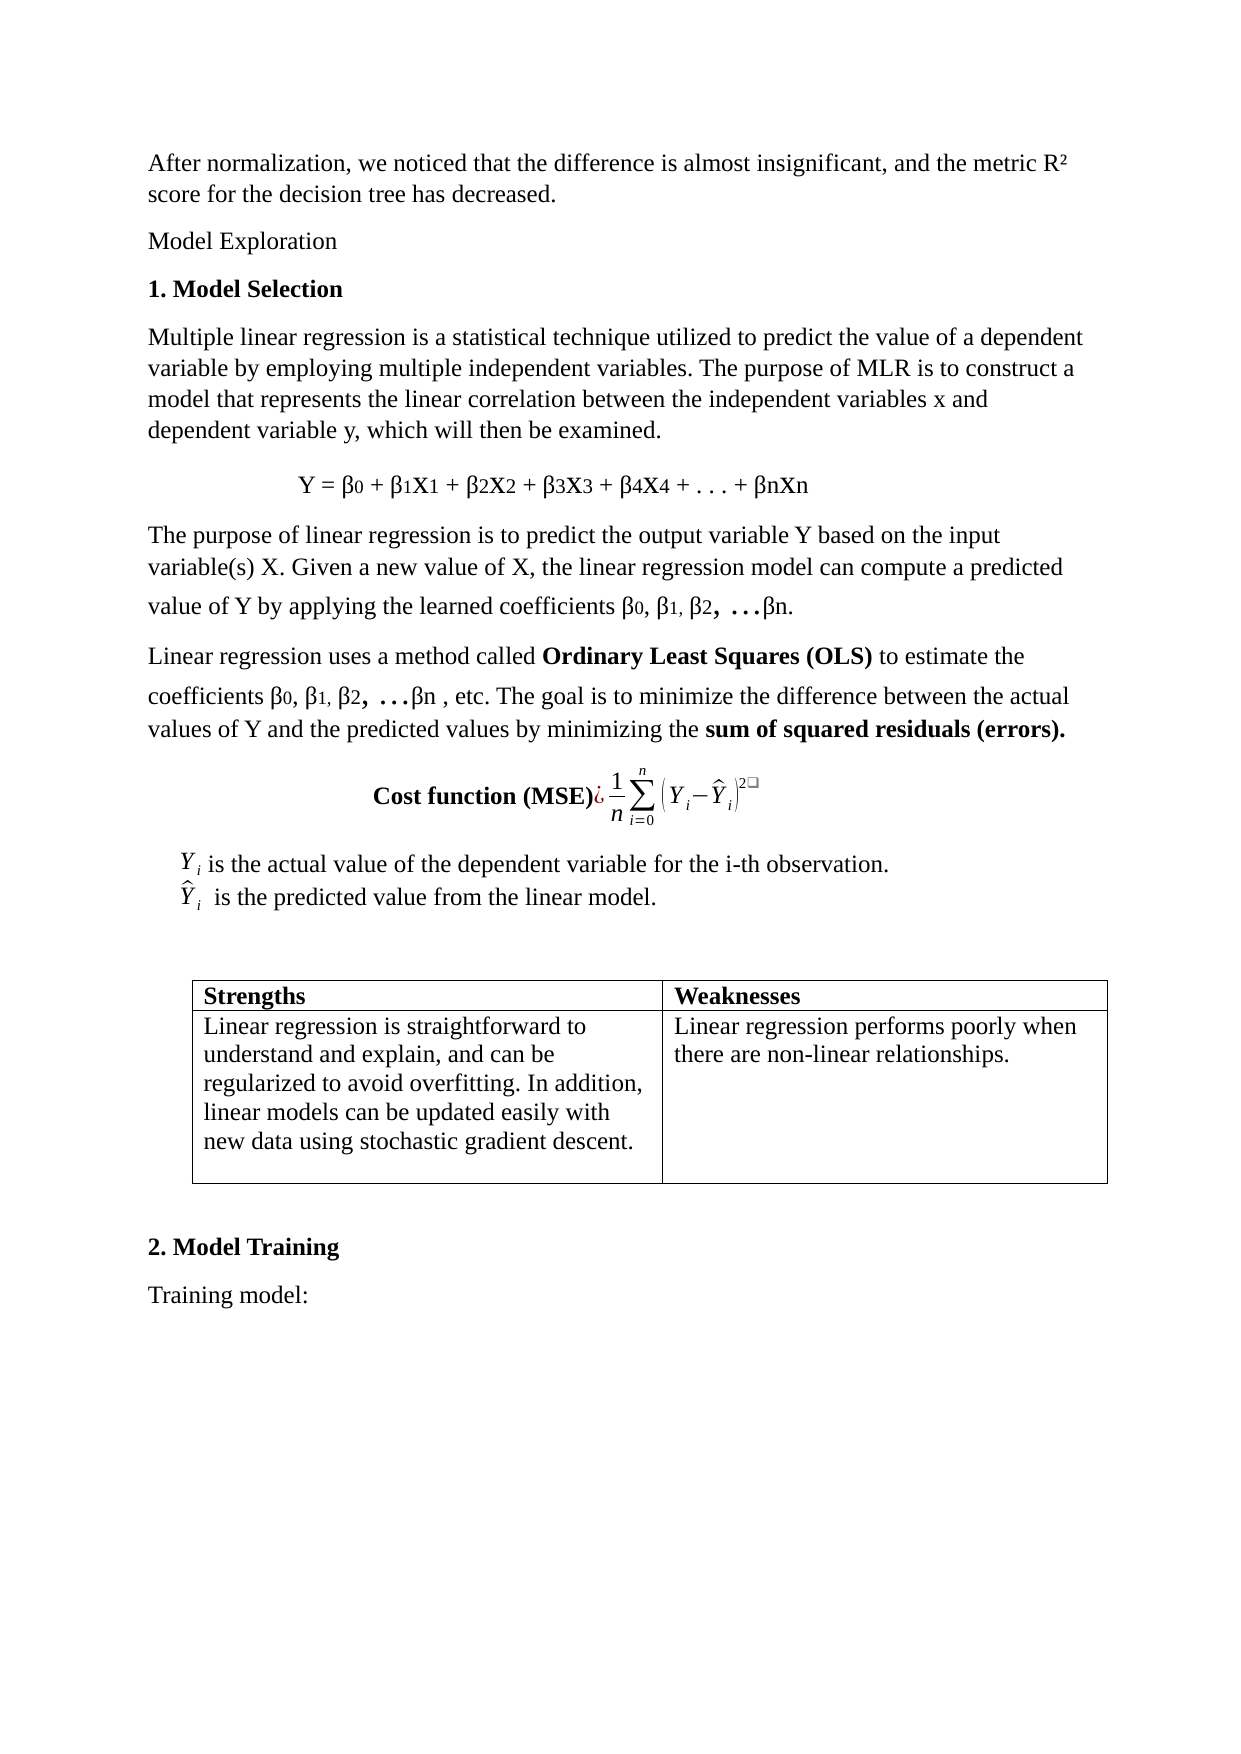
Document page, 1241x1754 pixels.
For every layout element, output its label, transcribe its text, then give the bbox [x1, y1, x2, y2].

text  ​ is the actual value of the dependent variable for the i-th observation. [148, 848, 1093, 879]
text 1. Model Selection [148, 274, 1093, 303]
table_cell Linear regression is straightforward to understand and explain, and can be regularized to avoid overfitting. In addition, linear models can be updated easily with new data using stochastic gradient descent. [193, 1011, 662, 1183]
text  is the predicted value from the linear model. [148, 879, 1093, 913]
text Model Exploration [148, 226, 1093, 255]
text 2. Model Training [148, 1232, 1093, 1261]
text Cost function (MSE) [148, 762, 1093, 829]
table_cell Linear regression performs poorly when there are non-linear relationships. [663, 1011, 1107, 1183]
text The purpose of linear regression is to predict the output variable Y based on the input variable(s) X. Given a new value of X, the linear regression model can compute a predicted value of Y by applying the learned coefficients β0, β1, β2, …βn. [148, 521, 1093, 622]
text Training model: [148, 1280, 1093, 1308]
table_header Weaknesses [663, 981, 1107, 1010]
text Y = β0 + β1x1 + β2x2 + β3x3 + β4x4 + . . . + βnxn [223, 463, 1093, 501]
text After normalization, we noticed that the difference is almost insignificant, and the metric R² score for the decision tree has decreased. [148, 148, 1093, 207]
table_header Strengths [193, 981, 662, 1010]
text Linear regression uses a method called Ordinary Least Squares (OLS) to estimate the coefficients β0, β1, β2, …βn ​, etc. The goal is to minimize the difference between the actual values of Y and the predicted values by minimizing the sum of squared residuals (errors). [148, 641, 1093, 743]
text Multiple linear regression is a statistical technique utilized to predict the value of a dependent variable by employing multiple independent variables. The purpose of MLR is to construct a model that represents the linear correlation between the independent variables x and dependent variable y, which will then be examined. [148, 322, 1093, 444]
